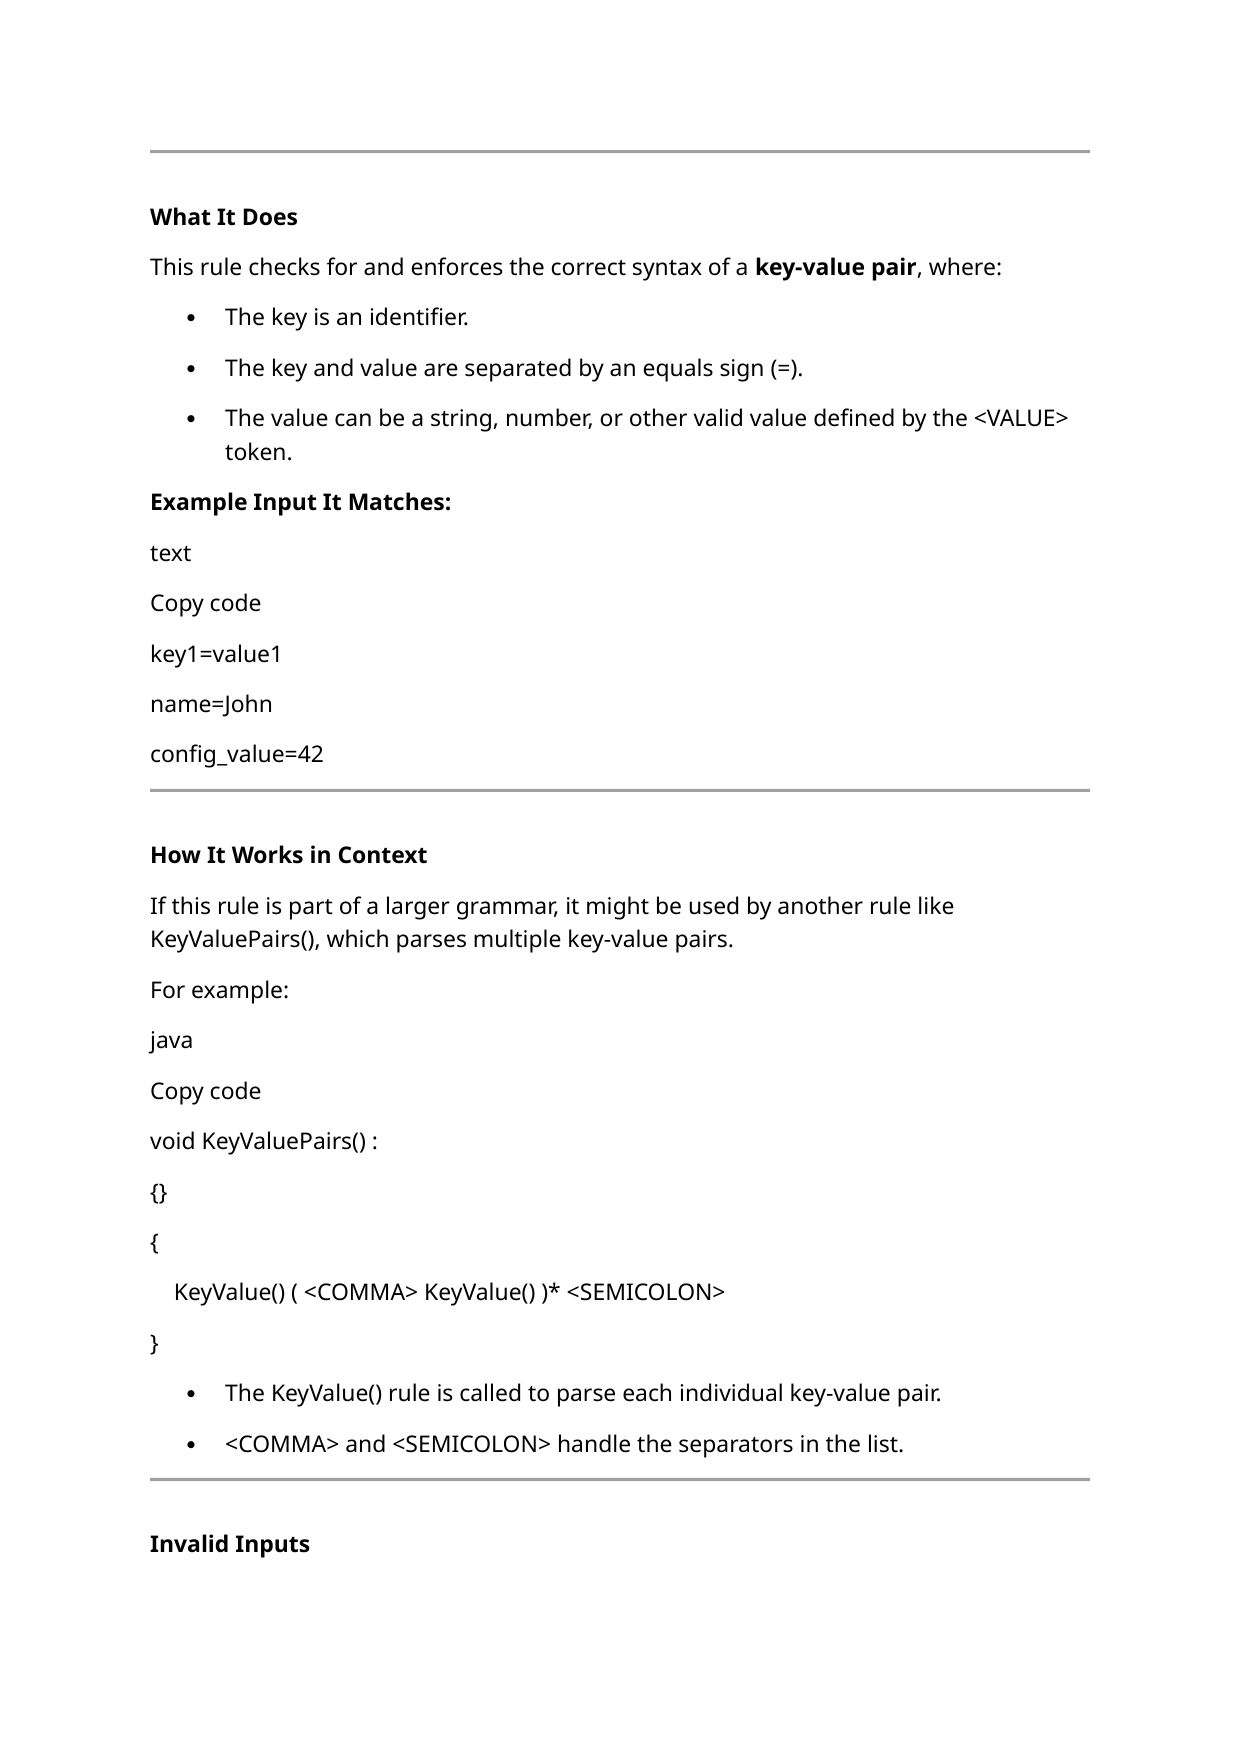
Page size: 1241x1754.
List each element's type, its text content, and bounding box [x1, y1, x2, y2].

list The value can be a string, number, or other valid value defined by the <VALUE> token. [187, 402, 1090, 467]
list The key is an identifier. [187, 301, 1090, 332]
text config_value=42 [150, 738, 1090, 769]
text How It Works in Context [150, 839, 1090, 870]
text Example Input It Matches: [150, 486, 1090, 517]
text } [150, 1327, 1090, 1358]
list The KeyValue() rule is called to parse each individual key-value pair. [187, 1377, 1090, 1408]
text {} [150, 1175, 1090, 1207]
text This rule checks for and enforces the correct syntax of a key-value pair, where: [150, 251, 1090, 282]
text text [150, 537, 1090, 568]
text java [150, 1024, 1090, 1055]
text name=John [150, 688, 1090, 719]
text KeyValue() ( <COMMA> KeyValue() )* <SEMICOLON> [150, 1276, 1090, 1307]
text key1=value1 [150, 637, 1090, 669]
text Copy code [150, 587, 1090, 618]
text Copy code [150, 1074, 1090, 1106]
text void KeyValuePairs() : [150, 1125, 1090, 1156]
text What It Does [150, 200, 1090, 232]
list <COMMA> and <SEMICOLON> handle the separators in the list. [187, 1427, 1090, 1459]
text If this rule is part of a larger grammar, it might be used by another rule like KeyValuePairs(), which parses multiple key-value pairs. [150, 889, 1090, 954]
list The key and value are separated by an equals sign (=). [187, 352, 1090, 383]
text For example: [150, 974, 1090, 1005]
text { [150, 1226, 1090, 1257]
text Invalid Inputs [150, 1528, 1090, 1559]
